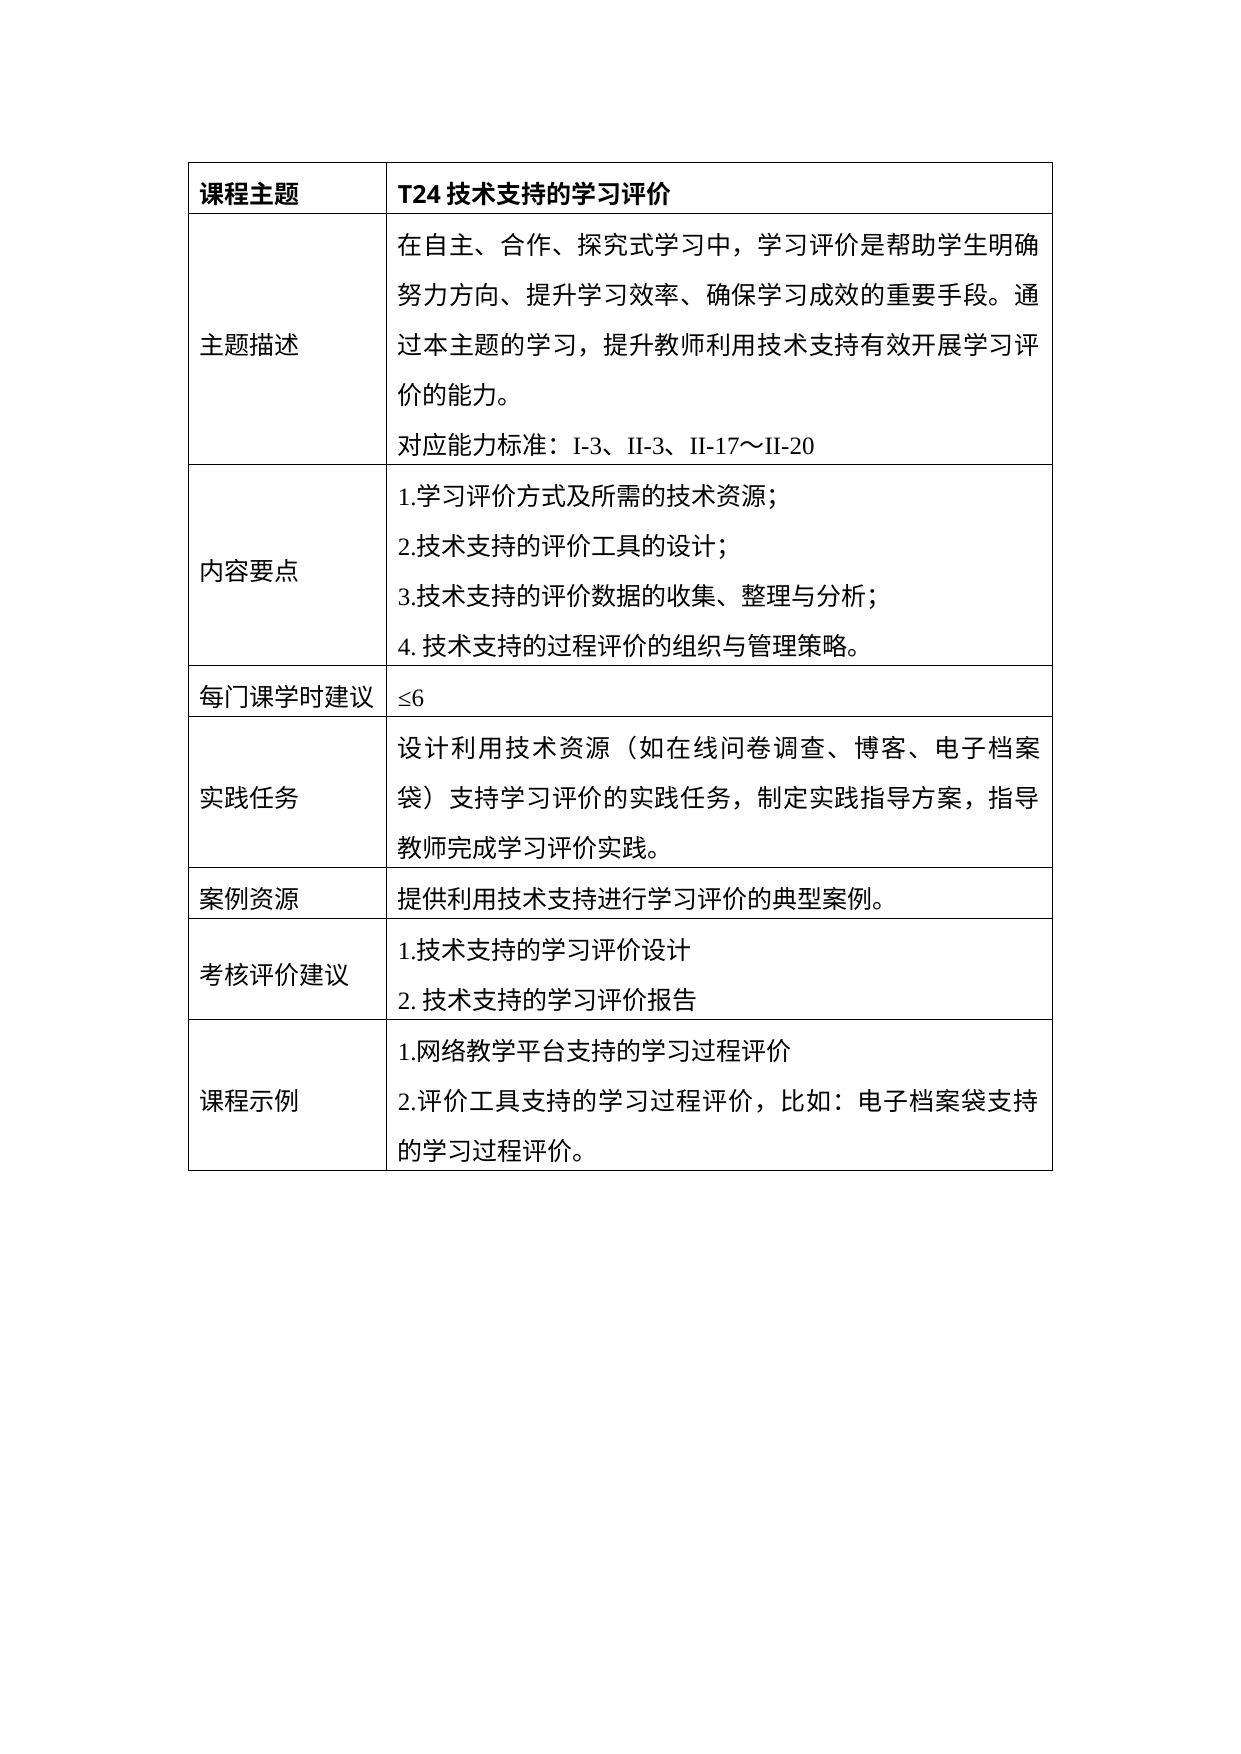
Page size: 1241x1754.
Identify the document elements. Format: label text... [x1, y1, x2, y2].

table_cell 提供利用技术支持进行学习评价的典型案例。 [387, 868, 1052, 918]
table_cell 课程示例 [189, 1020, 386, 1170]
table_cell ≤6 [387, 666, 1052, 716]
table_cell 主题描述 [189, 214, 386, 464]
table_cell 1.技术支持的学习评价设计 2. 技术支持的学习评价报告 [387, 919, 1052, 1019]
table_cell 实践任务 [189, 717, 386, 867]
table_cell 每门课学时建议 [189, 666, 386, 716]
table_cell 案例资源 [189, 868, 386, 918]
table_cell 1.学习评价方式及所需的技术资源； 2.技术支持的评价工具的设计； 3.技术支持的评价数据的收集、整理与分析； 4. 技术支持的过程评价的组织与管理策略。 [387, 465, 1052, 665]
table_cell 考核评价建议 [189, 919, 386, 1019]
table_cell 1.网络教学平台支持的学习过程评价 2.评价工具支持的学习过程评价，比如：电子档案袋支持的学习过程评价。 [387, 1020, 1052, 1170]
table_header T24技术支持的学习评价 [387, 163, 1052, 213]
table_cell 设计利用技术资源（如在线问卷调查、博客、电子档案袋）支持学习评价的实践任务，制定实践指导方案，指导教师完成学习评价实践。 [387, 717, 1052, 867]
table_header 课程主题 [189, 163, 386, 213]
table_cell 内容要点 [189, 465, 386, 665]
table_cell 在自主、合作、探究式学习中，学习评价是帮助学生明确努力方向、提升学习效率、确保学习成效的重要手段。通过本主题的学习，提升教师利用技术支持有效开展学习评价的能力。 对应能力标准：I-3、II-3、II-17～II-20 [387, 214, 1052, 464]
